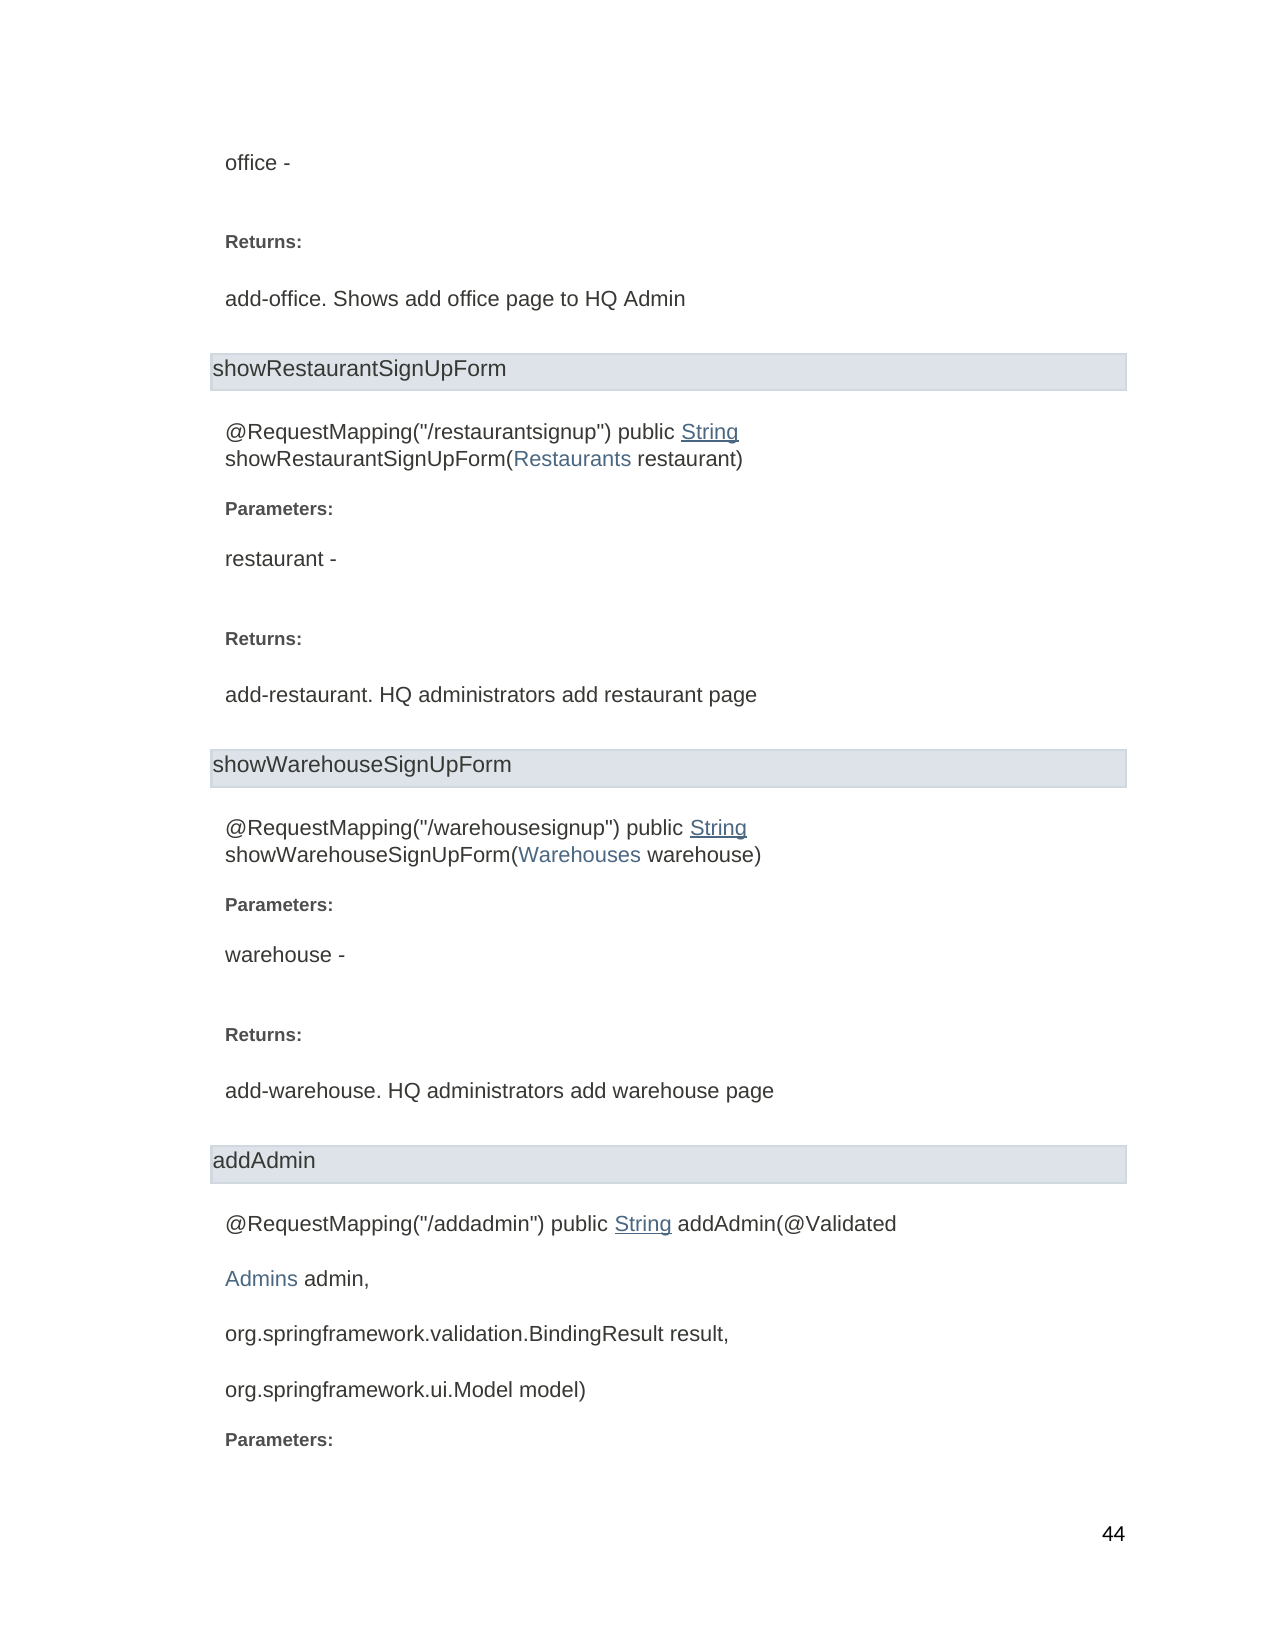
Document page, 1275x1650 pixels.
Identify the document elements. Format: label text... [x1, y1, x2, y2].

text Admins admin, [150, 1266, 1125, 1291]
text Parameters: [225, 483, 1125, 519]
text @RequestMapping("/restaurantsignup") public String showRestaurantSignUpForm(Restaurants restaurant) [225, 418, 1125, 471]
text office - [225, 150, 1108, 190]
text Parameters: [225, 879, 1125, 916]
text org.springframework.validation.BindingResult result, [150, 1321, 1125, 1346]
text warehouse - [225, 942, 1108, 982]
text showRestaurantSignUpForm [213, 355, 1125, 389]
text add-restaurant. HQ administrators add restaurant page [225, 676, 1108, 722]
text showWarehouseSignUpForm [213, 751, 1125, 786]
text add-warehouse. HQ administrators add warehouse page [225, 1072, 1108, 1118]
text Returns: [225, 613, 1125, 649]
text org.springframework.ui.Model model) [225, 1376, 1125, 1402]
text addAdmin [213, 1147, 1125, 1182]
text Returns: [225, 1009, 1125, 1045]
text Returns: [225, 217, 1125, 253]
text @RequestMapping("/addadmin") public String addAdmin(@Validated [150, 1211, 1125, 1236]
text restaurant - [225, 546, 1108, 586]
text @RequestMapping("/warehousesignup") public String showWarehouseSignUpForm(Warehouses warehouse) [225, 815, 1125, 867]
text Parameters: [225, 1414, 1125, 1450]
text add-office. Shows add office page to HQ Admin [225, 279, 1108, 326]
